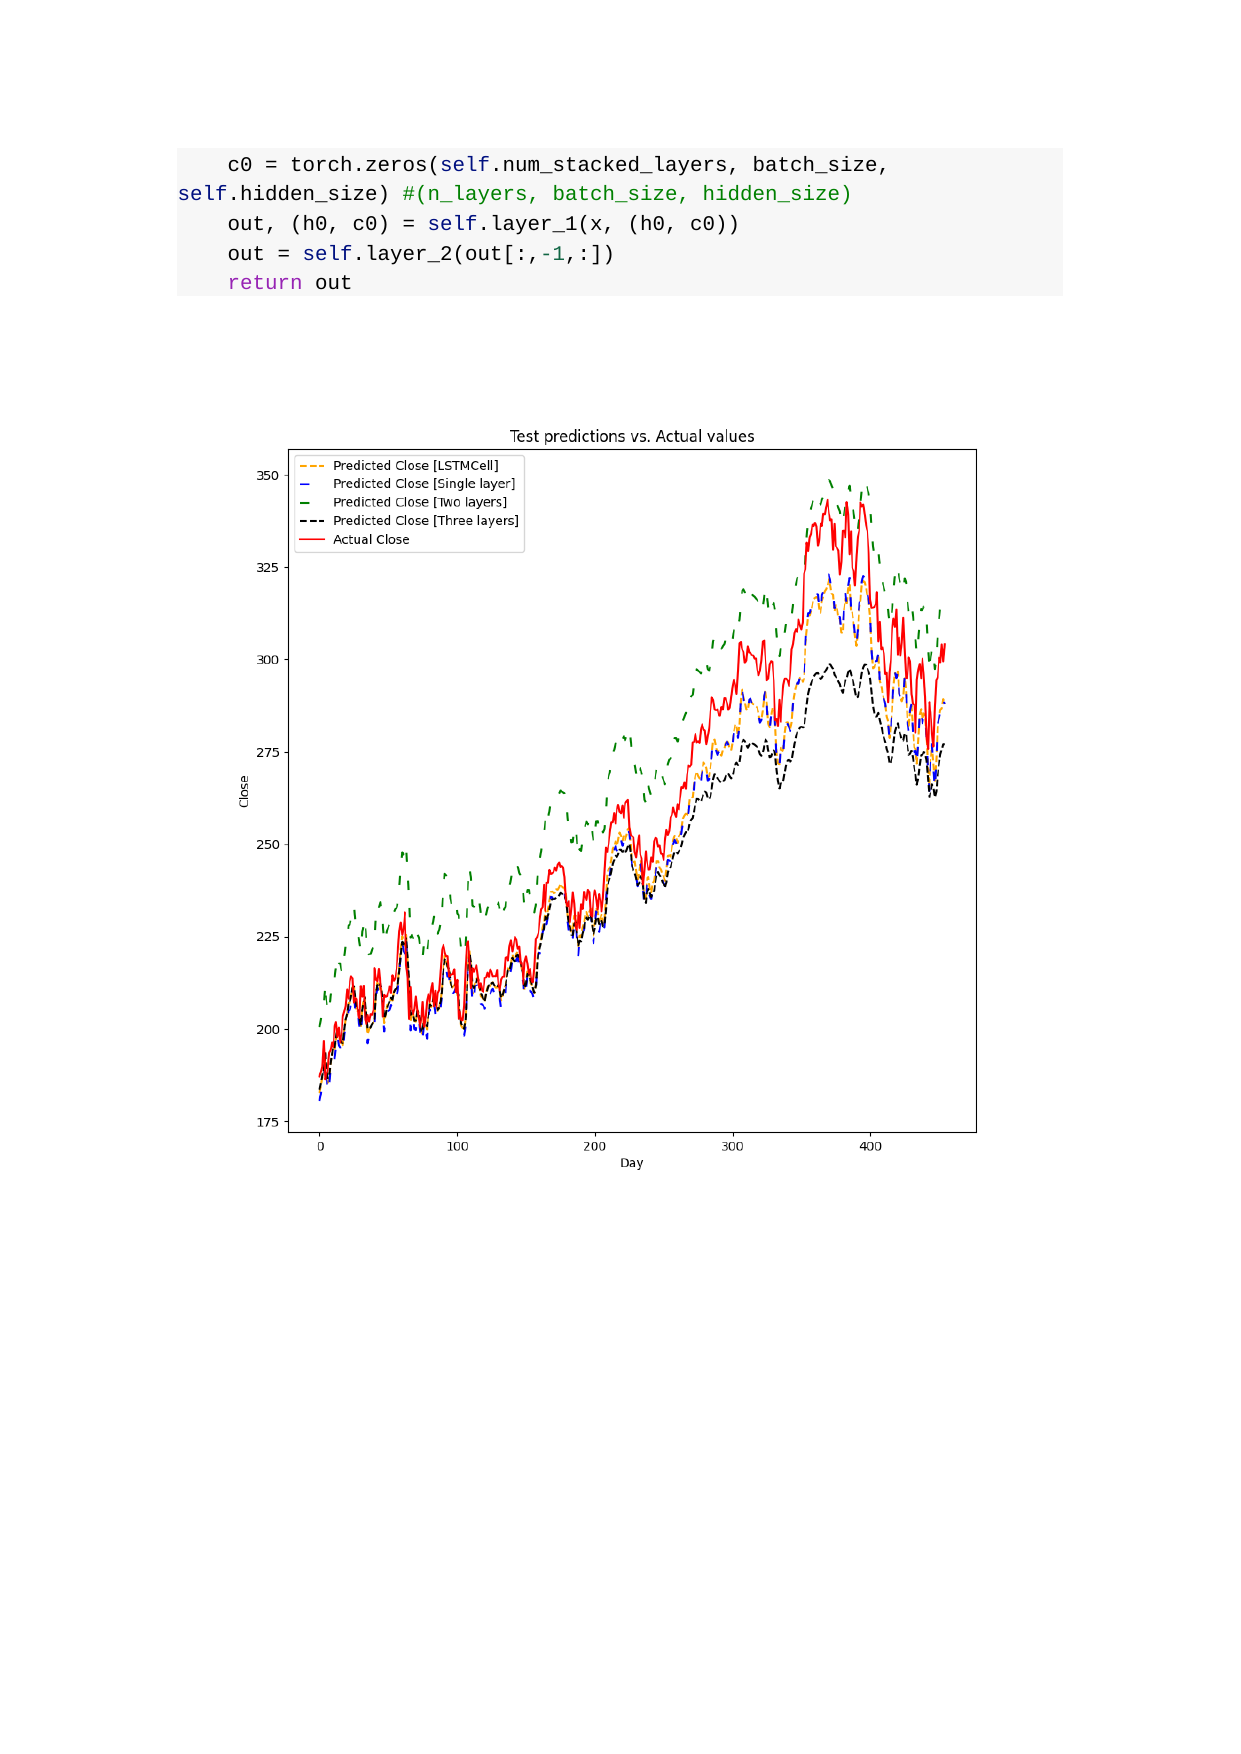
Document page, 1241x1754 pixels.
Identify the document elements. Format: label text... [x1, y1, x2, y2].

text out, (h0, c0) = self.layer_1(x, (h0, c0)) [177, 207, 1063, 237]
picture [177, 342, 1063, 1229]
text c0 = torch.zeros(self.num_stacked_layers, batch_size, self.hidden_size) #(n_layers, batch_size, hidden_size) [177, 148, 1063, 207]
text out = self.layer_2(out[:,-1,:]) [177, 237, 1063, 266]
text return out [177, 266, 1063, 296]
